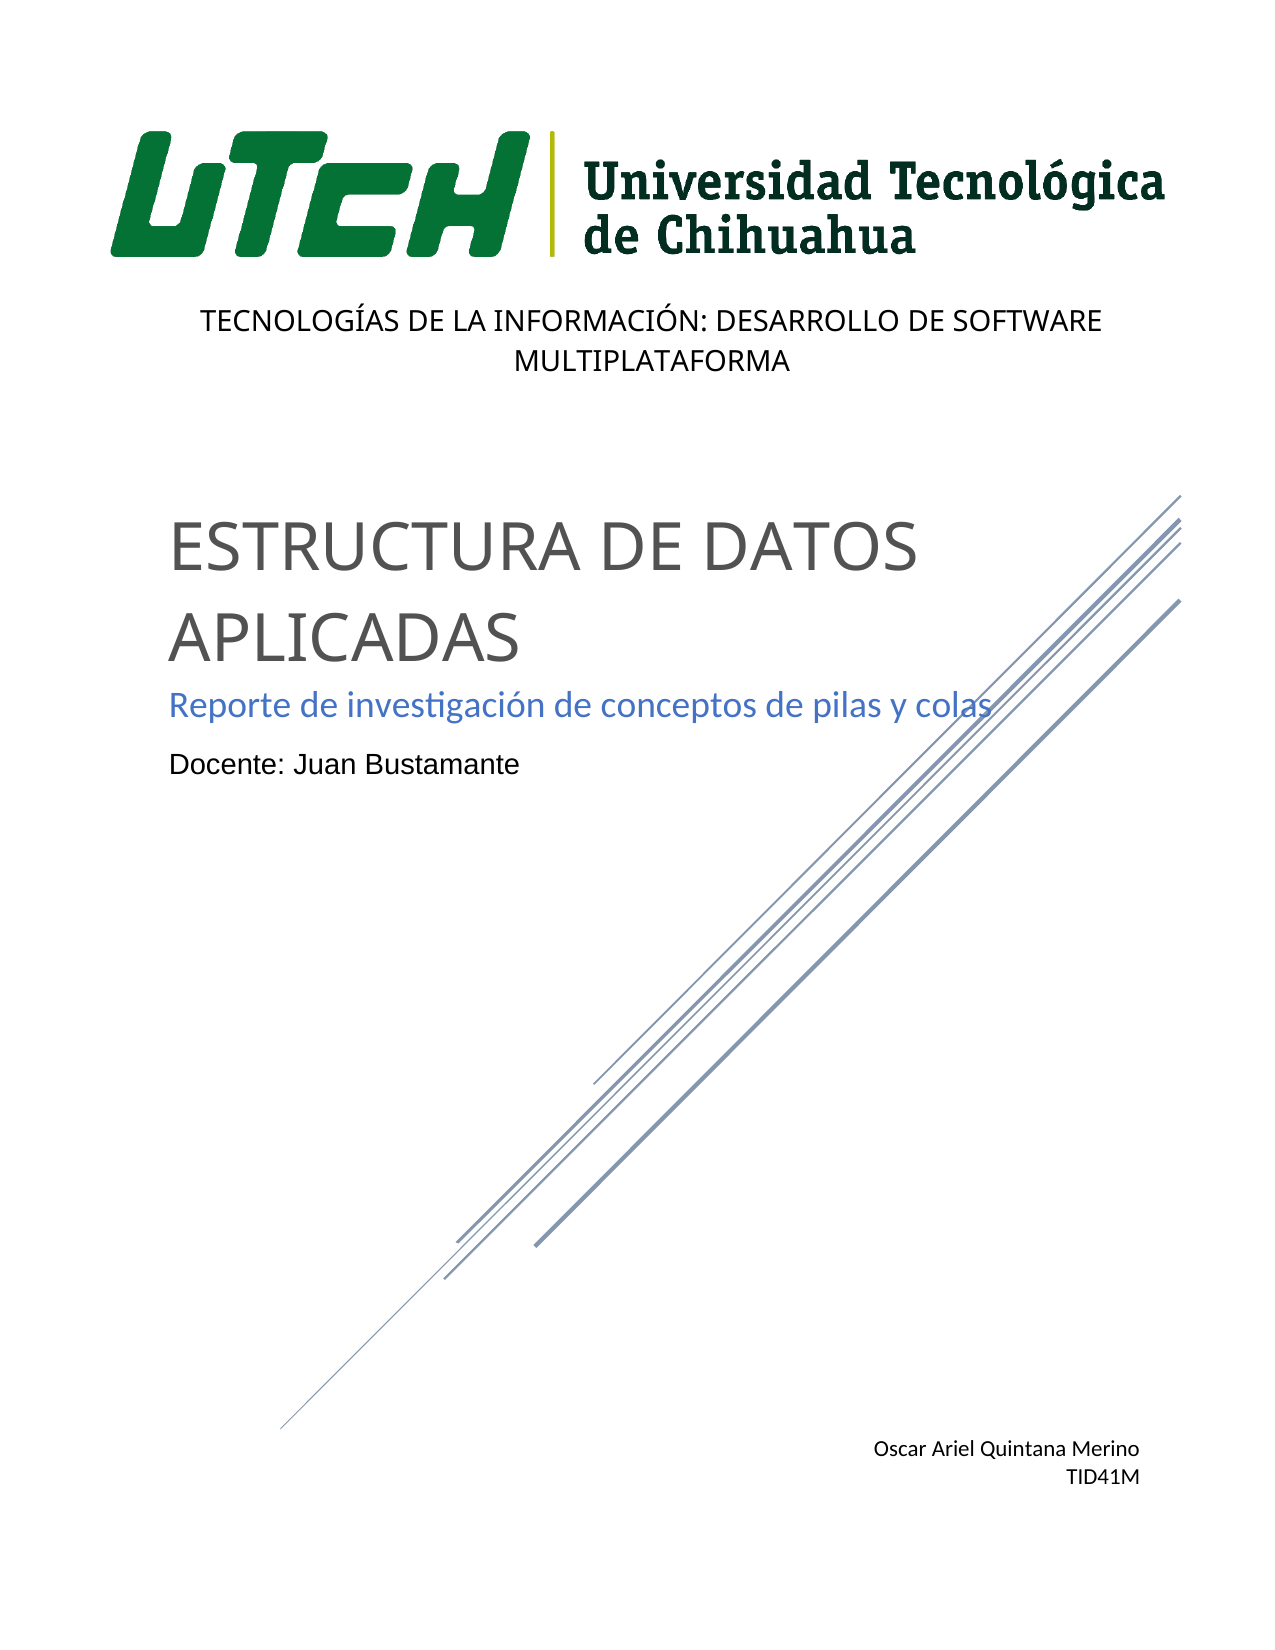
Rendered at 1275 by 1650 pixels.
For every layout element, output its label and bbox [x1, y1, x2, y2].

picture [110, 131, 1165, 257]
